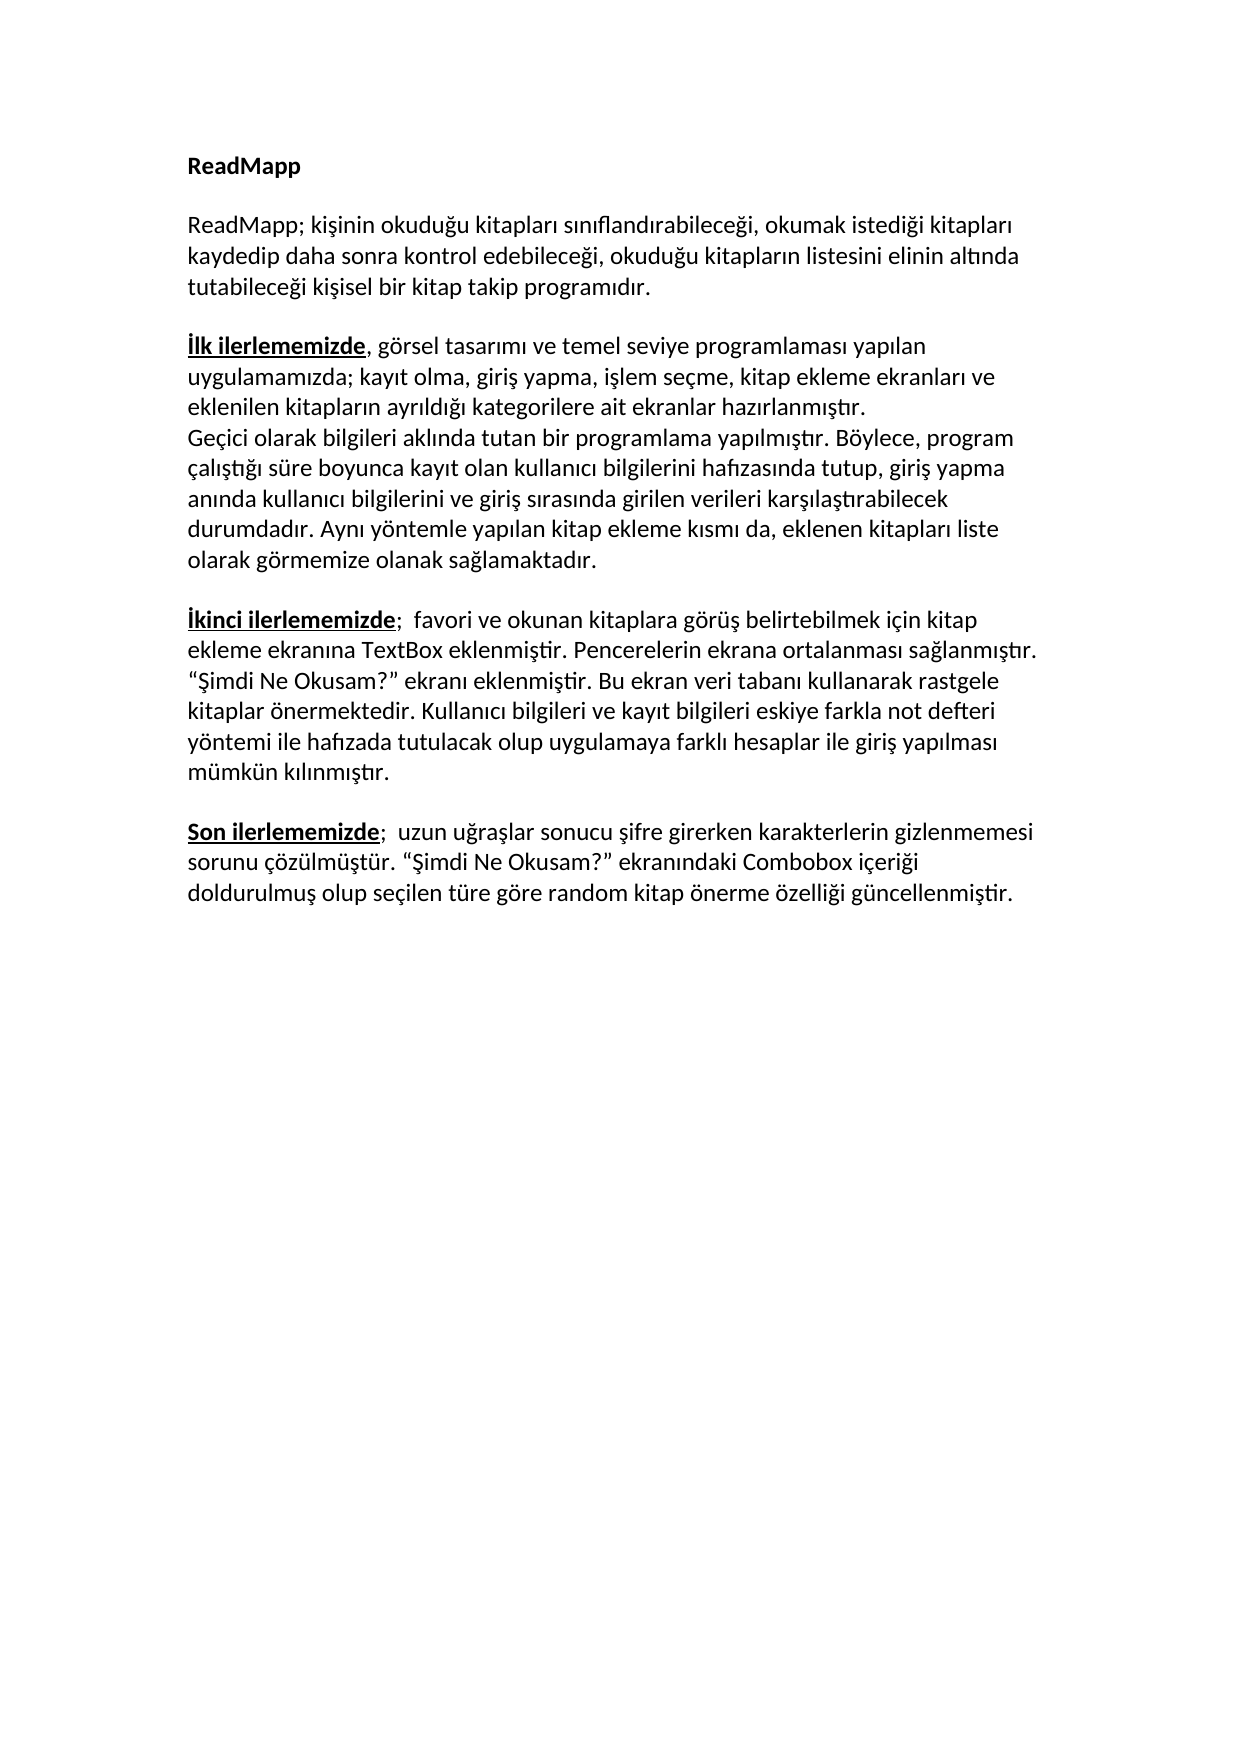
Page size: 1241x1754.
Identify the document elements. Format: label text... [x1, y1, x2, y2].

text ReadMapp; kişinin okuduğu kitapları sınıflandırabileceği, okumak istediği kitapları kaydedip daha sonra kontrol edebileceği, okuduğu kitapların listesini elinin altında tutabileceği kişisel bir kitap takip programıdır. [187, 210, 1053, 301]
text İkinci ilerlememizde; favori ve okunan kitaplara görüş belirtebilmek için kitap ekleme ekranına TextBox eklenmiştir. Pencerelerin ekrana ortalanması sağlanmıştır. “Şimdi Ne Okusam?” ekranı eklenmiştir. Bu ekran veri tabanı kullanarak rastgele kitaplar önermektedir. Kullanıcı bilgileri ve kayıt bilgileri eskiye farkla not defteri yöntemi ile hafızada tutulacak olup uygulamaya farklı hesaplar ile giriş yapılması mümkün kılınmıştır. [187, 604, 1053, 787]
text ReadMapp [187, 150, 1053, 181]
text Son ilerlememizde; uzun uğraşlar sonucu şifre girerken karakterlerin gizlenmemesi sorunu çözülmüştür. “Şimdi Ne Okusam?” ekranındaki Combobox içeriği doldurulmuş olup seçilen türe göre random kitap önerme özelliği güncellenmiştir. [187, 816, 1053, 908]
text İlk ilerlememizde, görsel tasarımı ve temel seviye programlaması yapılan uygulamamızda; kayıt olma, giriş yapma, işlem seçme, kitap ekleme ekranları ve eklenilen kitapların ayrıldığı kategorilere ait ekranlar hazırlanmıştır. Geçici olarak bilgileri aklında tutan bir programlama yapılmıştır. Böylece, program çalıştığı süre boyunca kayıt olan kullanıcı bilgilerini hafızasında tutup, giriş yapma anında kullanıcı bilgilerini ve giriş sırasında girilen verileri karşılaştırabilecek durumdadır. Aynı yöntemle yapılan kitap ekleme kısmı da, eklenen kitapları liste olarak görmemize olanak sağlamaktadır. [187, 330, 1053, 574]
